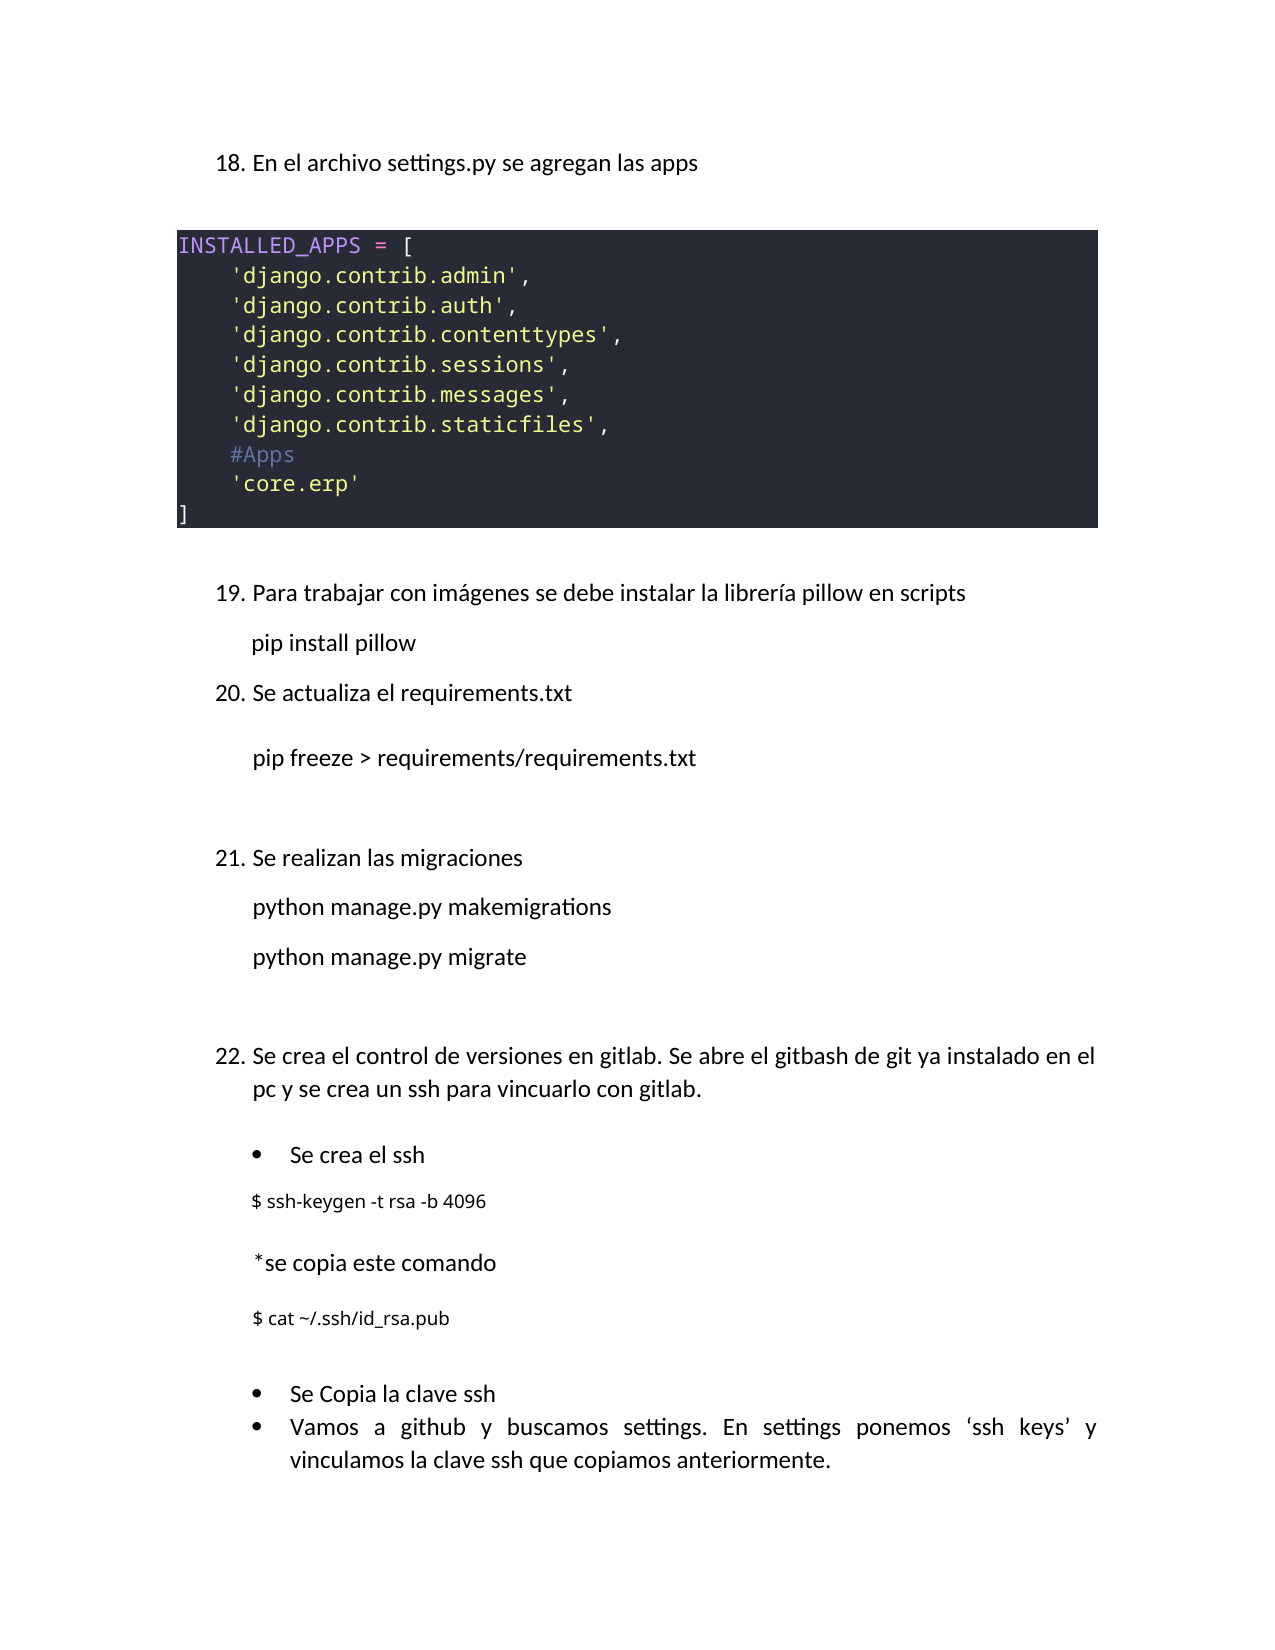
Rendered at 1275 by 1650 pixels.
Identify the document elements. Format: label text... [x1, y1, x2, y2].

text $ ssh-keygen -t rsa -b 4096 [177, 1188, 1098, 1214]
text 'django.contrib.auth', [177, 290, 1098, 319]
text python manage.py makemigrations [252, 891, 1098, 922]
list Se realizan las migraciones [215, 842, 1098, 872]
text ] [177, 498, 1098, 528]
list Para trabajar con imágenes se debe instalar la librería pillow en scripts [215, 578, 1098, 608]
text #Apps [177, 439, 1098, 468]
text 'django.contrib.staticfiles', [177, 409, 1098, 439]
list Se crea el ssh [252, 1139, 1098, 1169]
text pip install pillow [251, 627, 1098, 658]
list pip freeze > requirements/requirements.txt [252, 743, 1098, 773]
list Vamos a github y buscamos settings. En settings ponemos ‘ssh keys’ y vinculamos la clave ssh que copiamos anteriormente. [252, 1411, 1098, 1474]
list Se actualiza el requirements.txt [215, 677, 1098, 707]
text python manage.py migrate [252, 941, 1098, 971]
text 'django.contrib.admin', [177, 260, 1098, 290]
text INSTALLED_APPS = [ [177, 230, 1098, 260]
list Se crea el control de versiones en gitlab. Se abre el gitbash de git ya instalado en el pc y se crea un ssh para vincuarlo con gitlab. [215, 1040, 1098, 1103]
text 'django.contrib.contenttypes', [177, 319, 1098, 349]
list *se copia este comando [252, 1247, 1098, 1277]
list $ cat ~/.ssh/id_rsa.pub [252, 1305, 1098, 1331]
text 'core.erp' [177, 468, 1098, 498]
list Se Copia la clave ssh [252, 1378, 1098, 1408]
list En el archivo settings.py se agregan las apps [215, 148, 1098, 178]
text 'django.contrib.sessions', [177, 349, 1098, 379]
text 'django.contrib.messages', [177, 379, 1098, 409]
